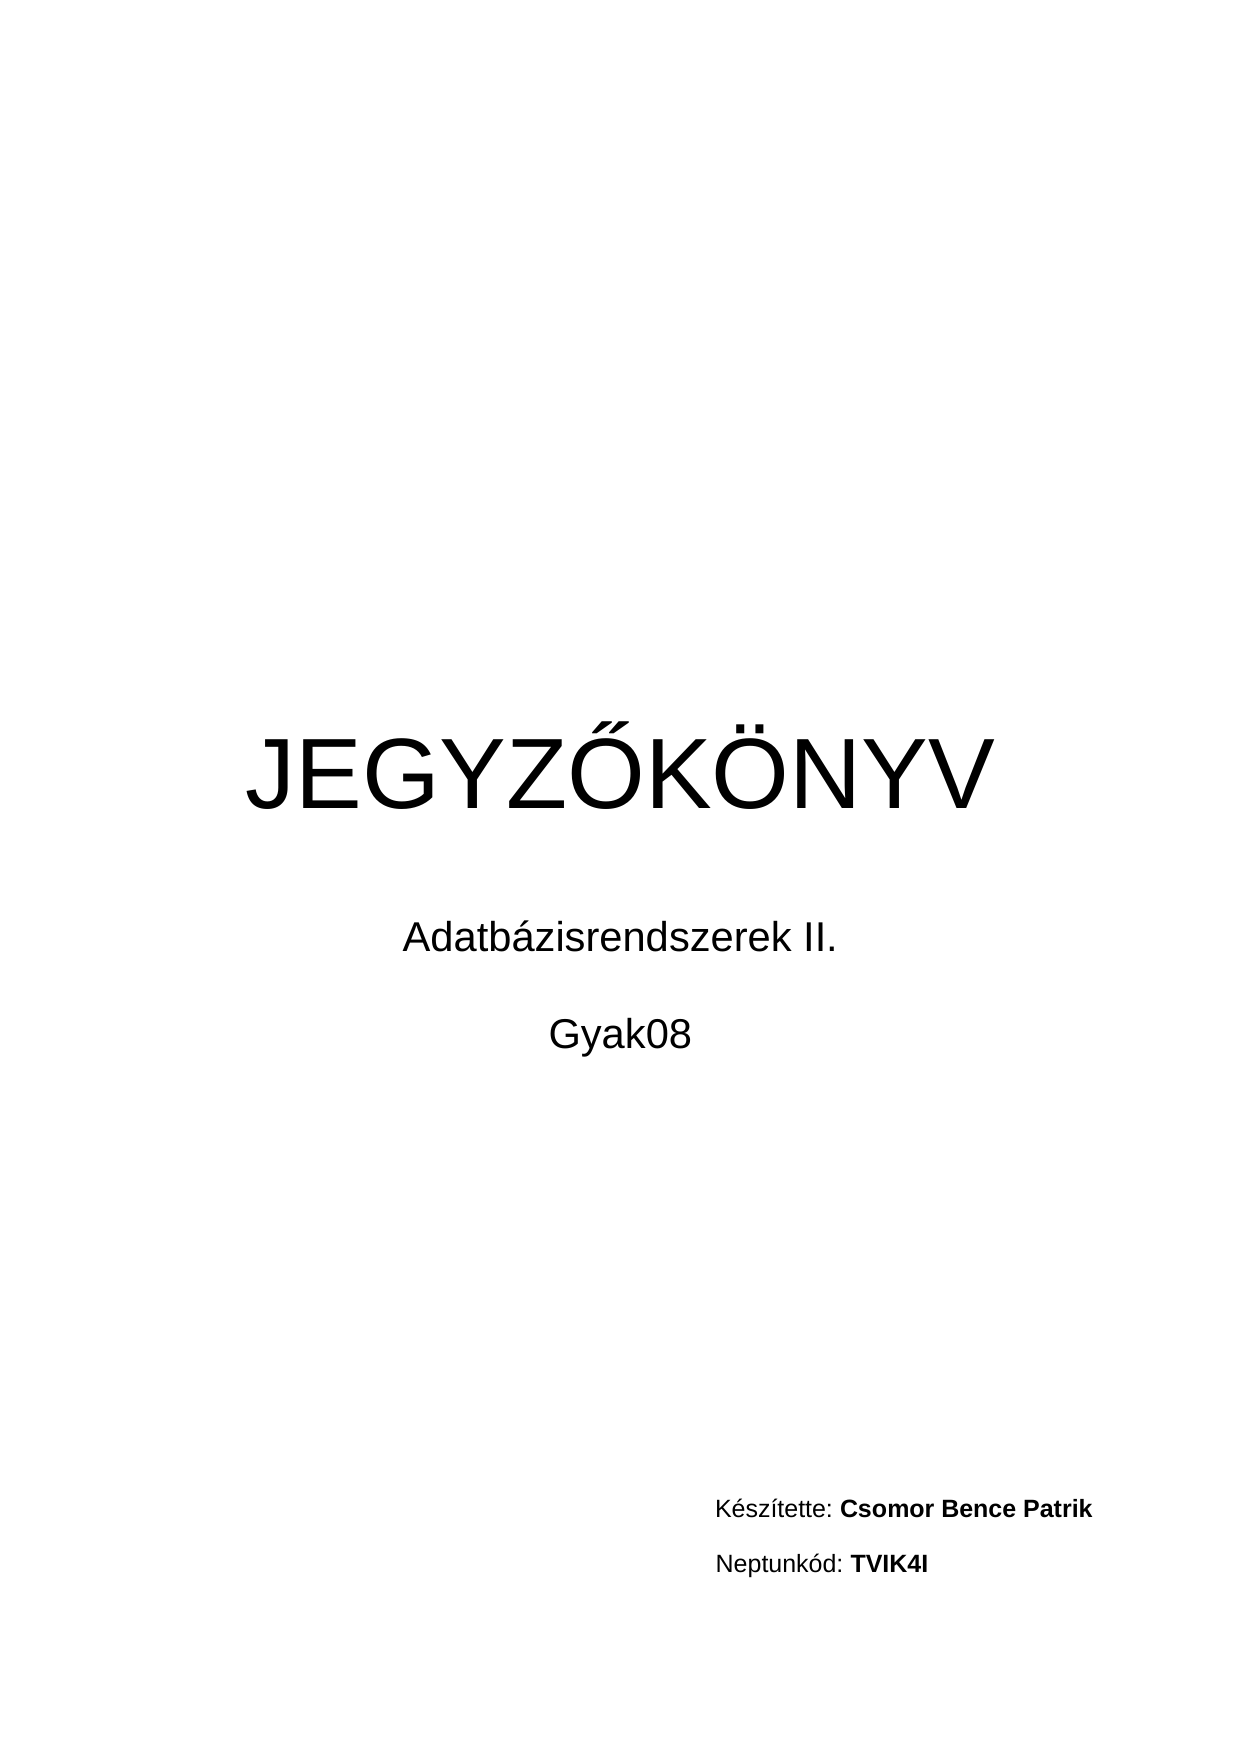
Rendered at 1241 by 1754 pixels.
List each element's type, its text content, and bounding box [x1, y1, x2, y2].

text JEGYZŐKÖNYV [148, 715, 1093, 830]
text Gyak08 [148, 1009, 1093, 1057]
text Adatbázisrendszerek II. [148, 913, 1093, 961]
text Neptunkód: TVIK4I [516, 1549, 1093, 1578]
text Készítette: Csomor Bence Patrik [148, 1494, 1093, 1523]
